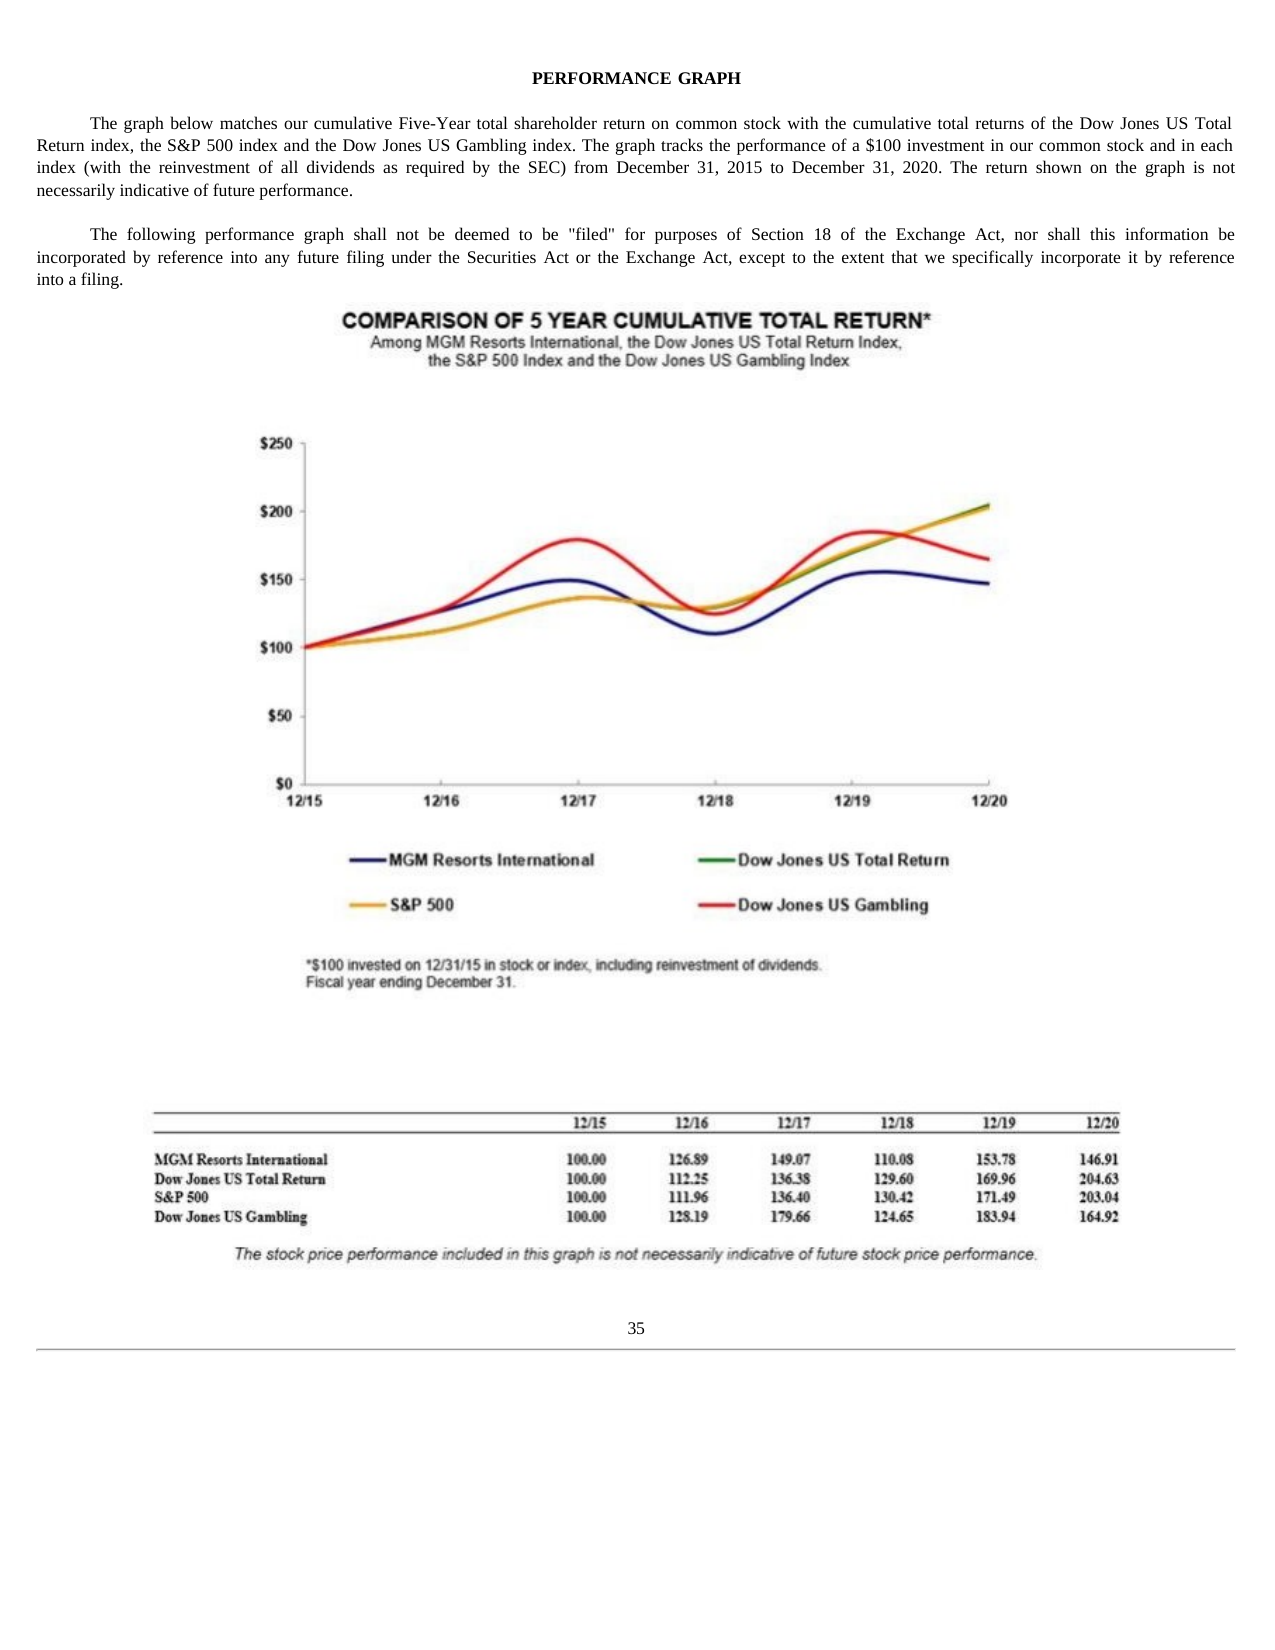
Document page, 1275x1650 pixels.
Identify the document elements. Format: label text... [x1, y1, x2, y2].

text The graph below matches our cumulative Five-Year total shareholder return on common stock with the cumulative total returns of the Dow Jones US Total Return index, the S&P 500 index and the Dow Jones US Gambling index. The graph tracks the performance of a $100 investment in our common stock and in each index (with the reinvestment of all dividends as required by the SEC) from December 31, 2015 to December 31, 2020. The return shown on the graph is not necessarily indicative of future performance. [36, 112, 1236, 200]
text The following performance graph shall not be deemed to be "filed" for purposes of Section 18 of the Exchange Act, nor shall this information be incorporated by reference into any future filing under the Securities Act or the Exchange Act, except to the extent that we specifically incorporate it by reference into a filing. [36, 224, 1236, 289]
text 35 [21, 1318, 1252, 1338]
picture [143, 302, 1122, 1270]
subtitle PERFORMANCE GRAPH [21, 68, 1252, 88]
